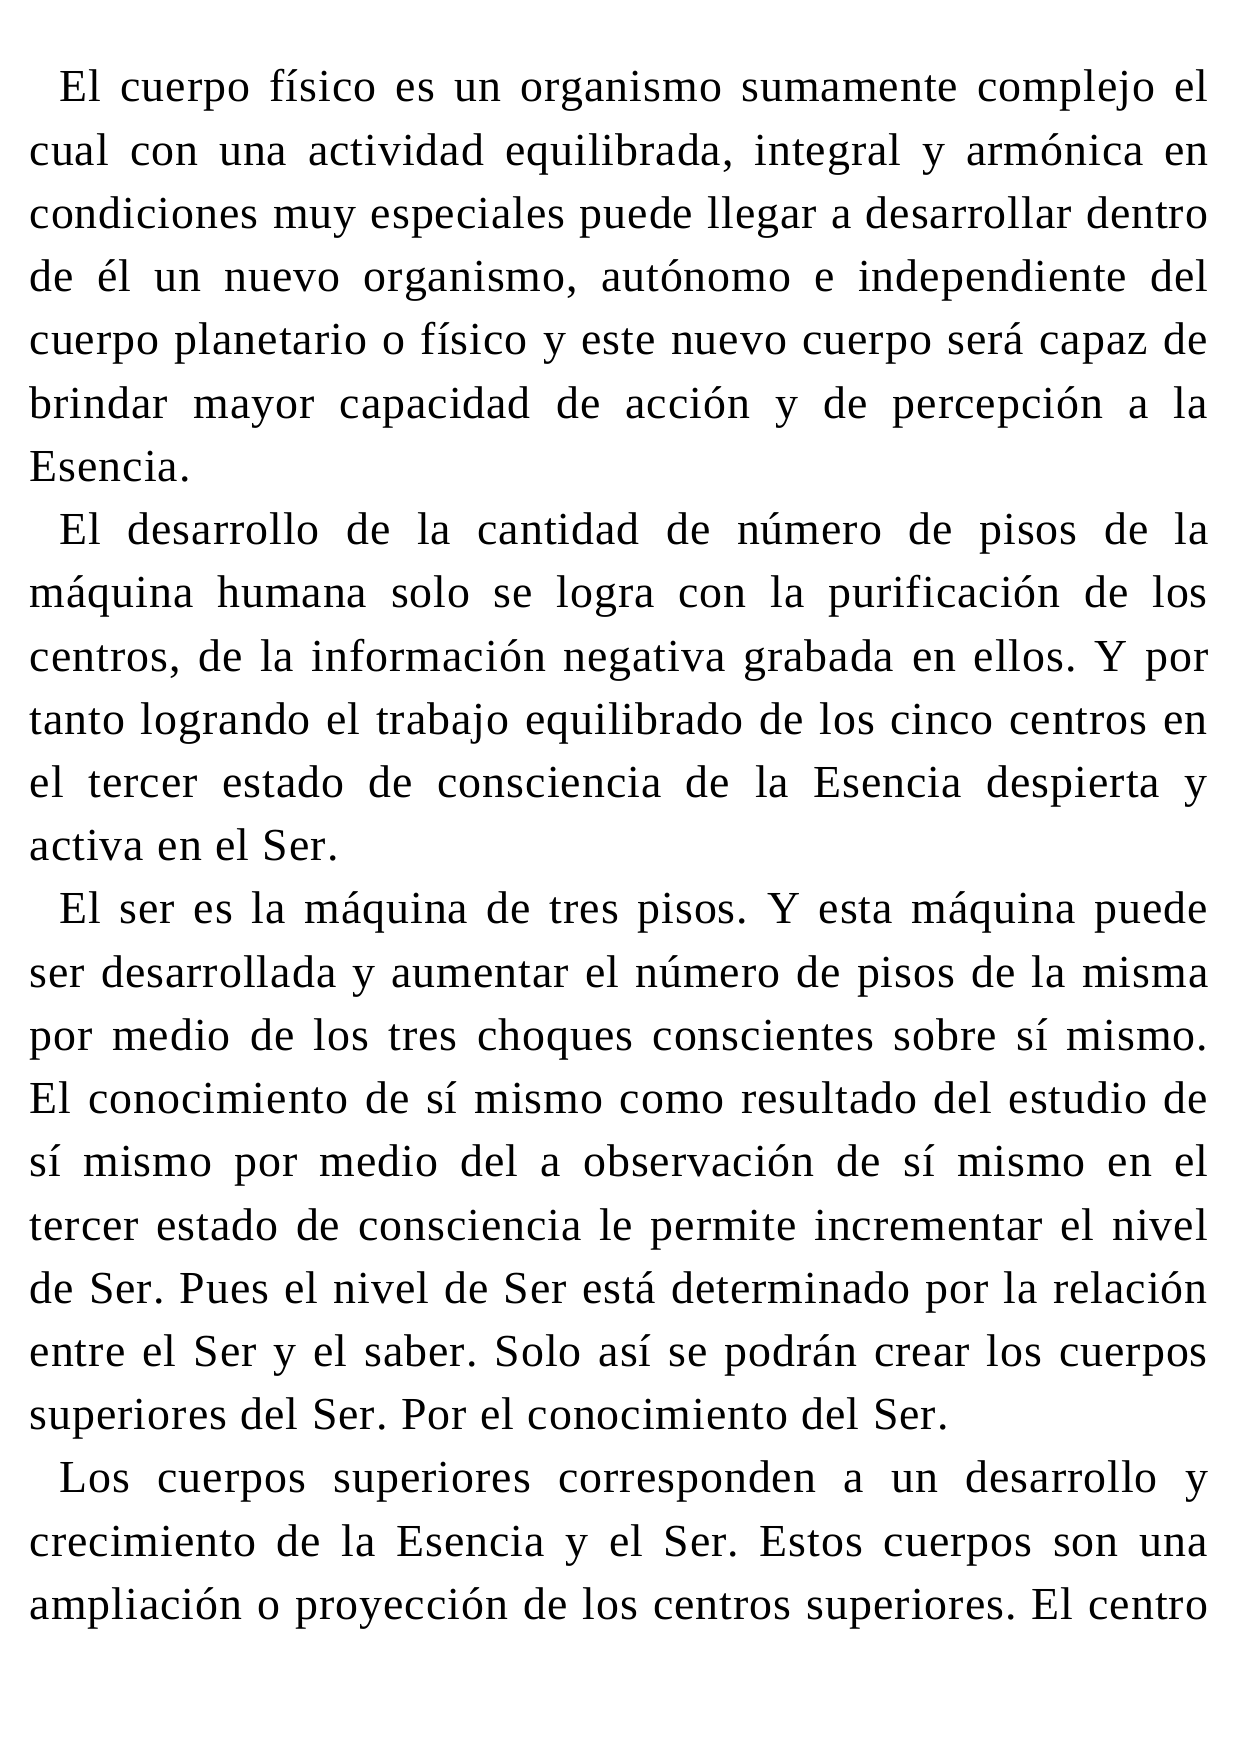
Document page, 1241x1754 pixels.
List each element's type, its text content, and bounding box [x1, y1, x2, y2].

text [29, 1450, 1211, 1629]
text El desarrollo de la cantidad de número de pisos de la máquina humana solo se logra con la purificación de los centros, de la información negativa grabada en ellos. Y por tanto logrando el trabajo equilibrado de los cinco centros en el tercer estado de consciencia de la Esencia despierta y activa en el Ser. [29, 502, 1211, 871]
text El ser es la máquina de tres pisos. Y esta máquina puede ser desarrollada y aumentar el número de pisos de la misma por medio de los tres choques conscientes sobre sí mismo. El conocimiento de sí mismo como resultado del estudio de sí mismo por medio del a observación de sí mismo en el tercer estado de consciencia le permite incrementar el nivel de Ser. Pues el nivel de Ser está determinado por la relación entre el Ser y el saber. Solo así se podrán crear los cuerpos superiores del Ser. Por el conocimiento del Ser. [29, 881, 1211, 1439]
text El cuerpo físico es un organismo sumamente complejo el cual con una actividad equilibrada, integral y armónica en condiciones muy especiales puede llegar a desarrollar dentro de él un nuevo organismo, autónomo e independiente del cuerpo planetario o físico y este nuevo cuerpo será capaz de brindar mayor capacidad de acción y de percepción a la Esencia. [29, 59, 1211, 491]
